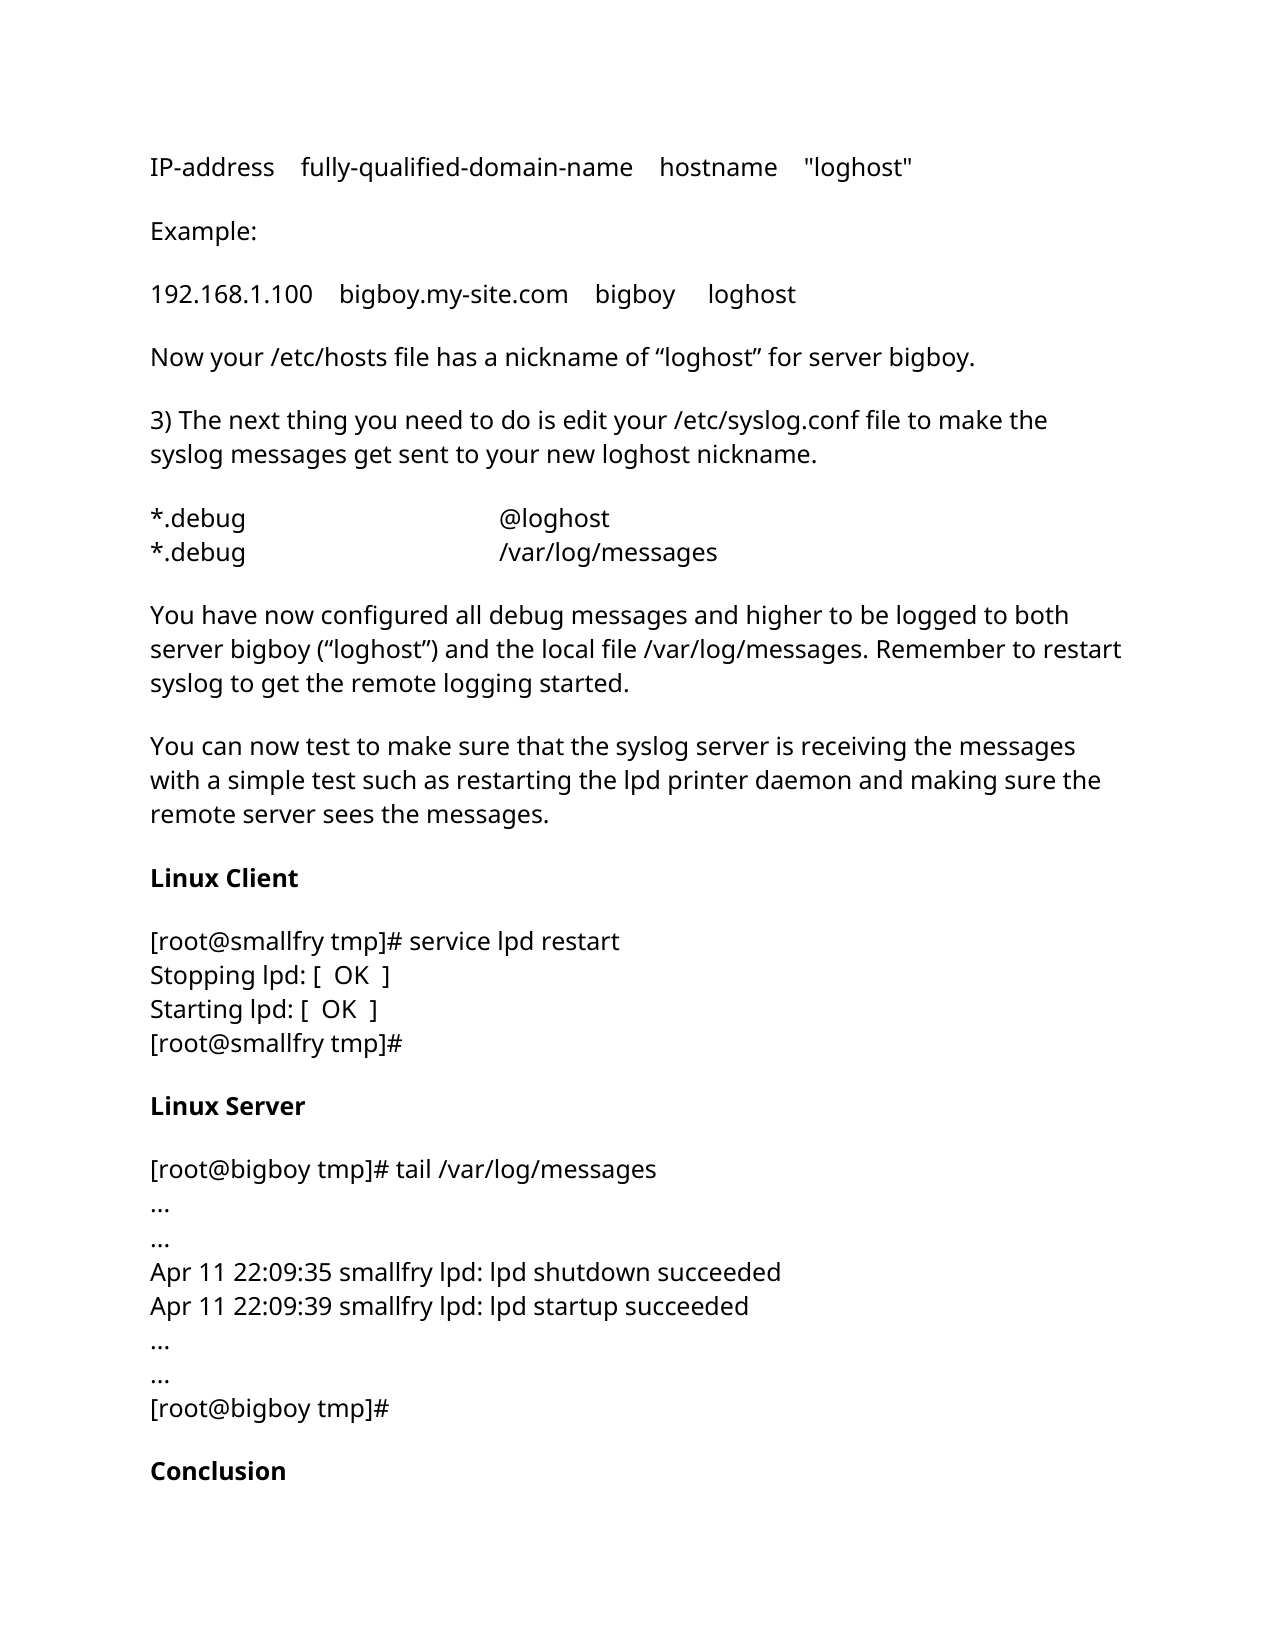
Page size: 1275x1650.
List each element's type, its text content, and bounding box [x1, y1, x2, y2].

text Stopping lpd: [ OK ] [150, 957, 1125, 992]
text 192.168.1.100 bigboy.my-site.com bigboy loghost [150, 276, 1125, 311]
text [root@bigboy tmp]# tail /var/log/messages [150, 1152, 1125, 1186]
text [root@smallfry tmp]# service lpd restart [150, 923, 1125, 957]
text ... [150, 1186, 1125, 1220]
text Apr 11 22:09:39 smallfry lpd: lpd startup succeeded [150, 1288, 1125, 1322]
text [root@smallfry tmp]# [150, 1026, 1125, 1060]
text *.debug /var/log/messages [150, 534, 1125, 568]
text *.debug @loghost [150, 500, 1125, 534]
text You have now configured all debug messages and higher to be logged to both server bigboy (“loghost”) and the local file /var/log/messages. Remember to restart syslog to get the remote logging started. [150, 597, 1125, 700]
text You can now test to make sure that the syslog server is receiving the messages with a simple test such as restarting the lpd printer daemon and making sure the remote server sees the messages. [150, 729, 1125, 831]
text Example: [150, 213, 1125, 247]
text [root@bigboy tmp]# [150, 1391, 1125, 1424]
text Now your /etc/hosts file has a nickname of “loghost” for server bigboy. [150, 340, 1125, 374]
text ... [150, 1322, 1125, 1356]
text ... [150, 1356, 1125, 1391]
text ... [150, 1220, 1125, 1254]
text IP-address fully-qualified-domain-name hostname "loghost" [150, 150, 1125, 184]
text 3) The next thing you need to do is edit your /etc/syslog.conf file to make the syslog messages get sent to your new loghost nickname. [150, 403, 1125, 471]
text Starting lpd: [ OK ] [150, 992, 1125, 1026]
text Linux Server [150, 1089, 1125, 1123]
text Conclusion [150, 1454, 1125, 1488]
text Linux Client [150, 860, 1125, 894]
text Apr 11 22:09:35 smallfry lpd: lpd shutdown succeeded [150, 1254, 1125, 1288]
